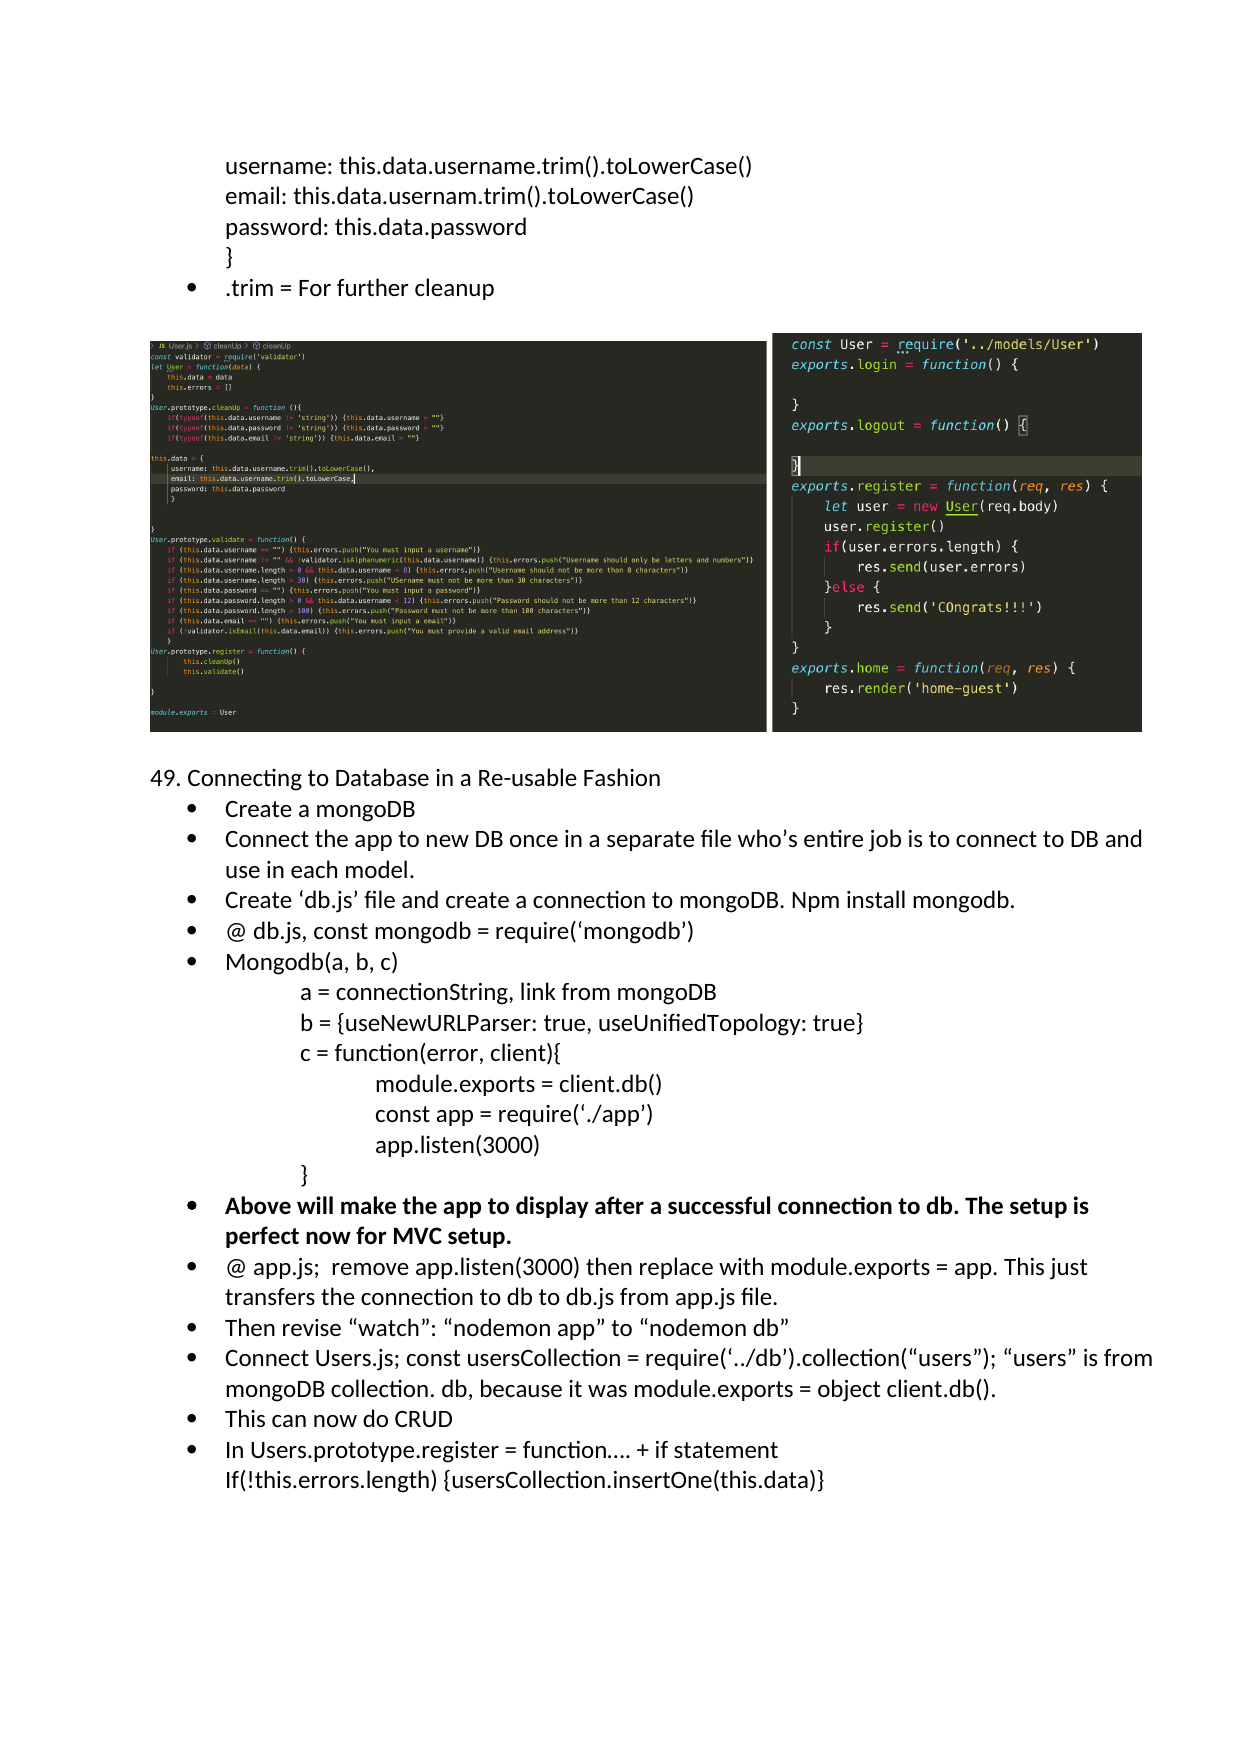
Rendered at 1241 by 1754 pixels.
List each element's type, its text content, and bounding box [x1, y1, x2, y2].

list Connect the app to new DB once in a separate file who’s entire job is to connect to DB and use in each model. [187, 824, 1155, 885]
list b = {useNewURLParser: true, useUnifiedTopology: true} [300, 1007, 1155, 1037]
list } [225, 242, 1155, 272]
list Connect Users.js; const usersCollection = require(‘../db’).collection(“users”); “users” is from mongoDB collection. db, because it was module.exports = object client.db(). [187, 1342, 1155, 1403]
list module.exports = client.db() [375, 1068, 1155, 1098]
list a = connectionString, link from mongoDB [300, 976, 1155, 1007]
list c = function(error, client){ [300, 1037, 1155, 1068]
list Then revise “watch”: “nodemon app” to “nodemon db” [187, 1312, 1155, 1342]
list Create a mongoDB [187, 793, 1155, 824]
text 49. Connecting to Database in a Re-usable Fashion [150, 763, 1155, 793]
list Create ‘db.js’ file and create a connection to mongoDB. Npm install mongodb. [187, 885, 1155, 915]
list In Users.prototype.register = function…. + if statement [187, 1434, 1155, 1464]
list password: this.data.password [225, 211, 1155, 242]
list @ app.js; remove app.listen(3000) then replace with module.exports = app. This just transfers the connection to db to db.js from app.js file. [187, 1251, 1155, 1312]
list username: this.data.username.trim().toLowerCase() [225, 150, 1155, 181]
list Above will make the app to display after a successful connection to db. The setup is perfect now for MVC setup. [187, 1190, 1155, 1251]
list @ db.js, const mongodb = require(‘mongodb’) [187, 915, 1155, 946]
picture [150, 341, 767, 732]
list .trim = For further cleanup [187, 272, 1155, 303]
list app.listen(3000) [375, 1129, 1155, 1159]
list email: this.data.usernam.trim().toLowerCase() [225, 181, 1155, 211]
list } [300, 1159, 1155, 1190]
list Mongodb(a, b, c) [187, 946, 1155, 976]
list If(!this.errors.length) {usersCollection.insertOne(this.data)} [225, 1464, 1155, 1495]
list This can now do CRUD [187, 1403, 1155, 1434]
list const app = require(‘./app’) [375, 1098, 1155, 1129]
picture [772, 333, 1142, 732]
